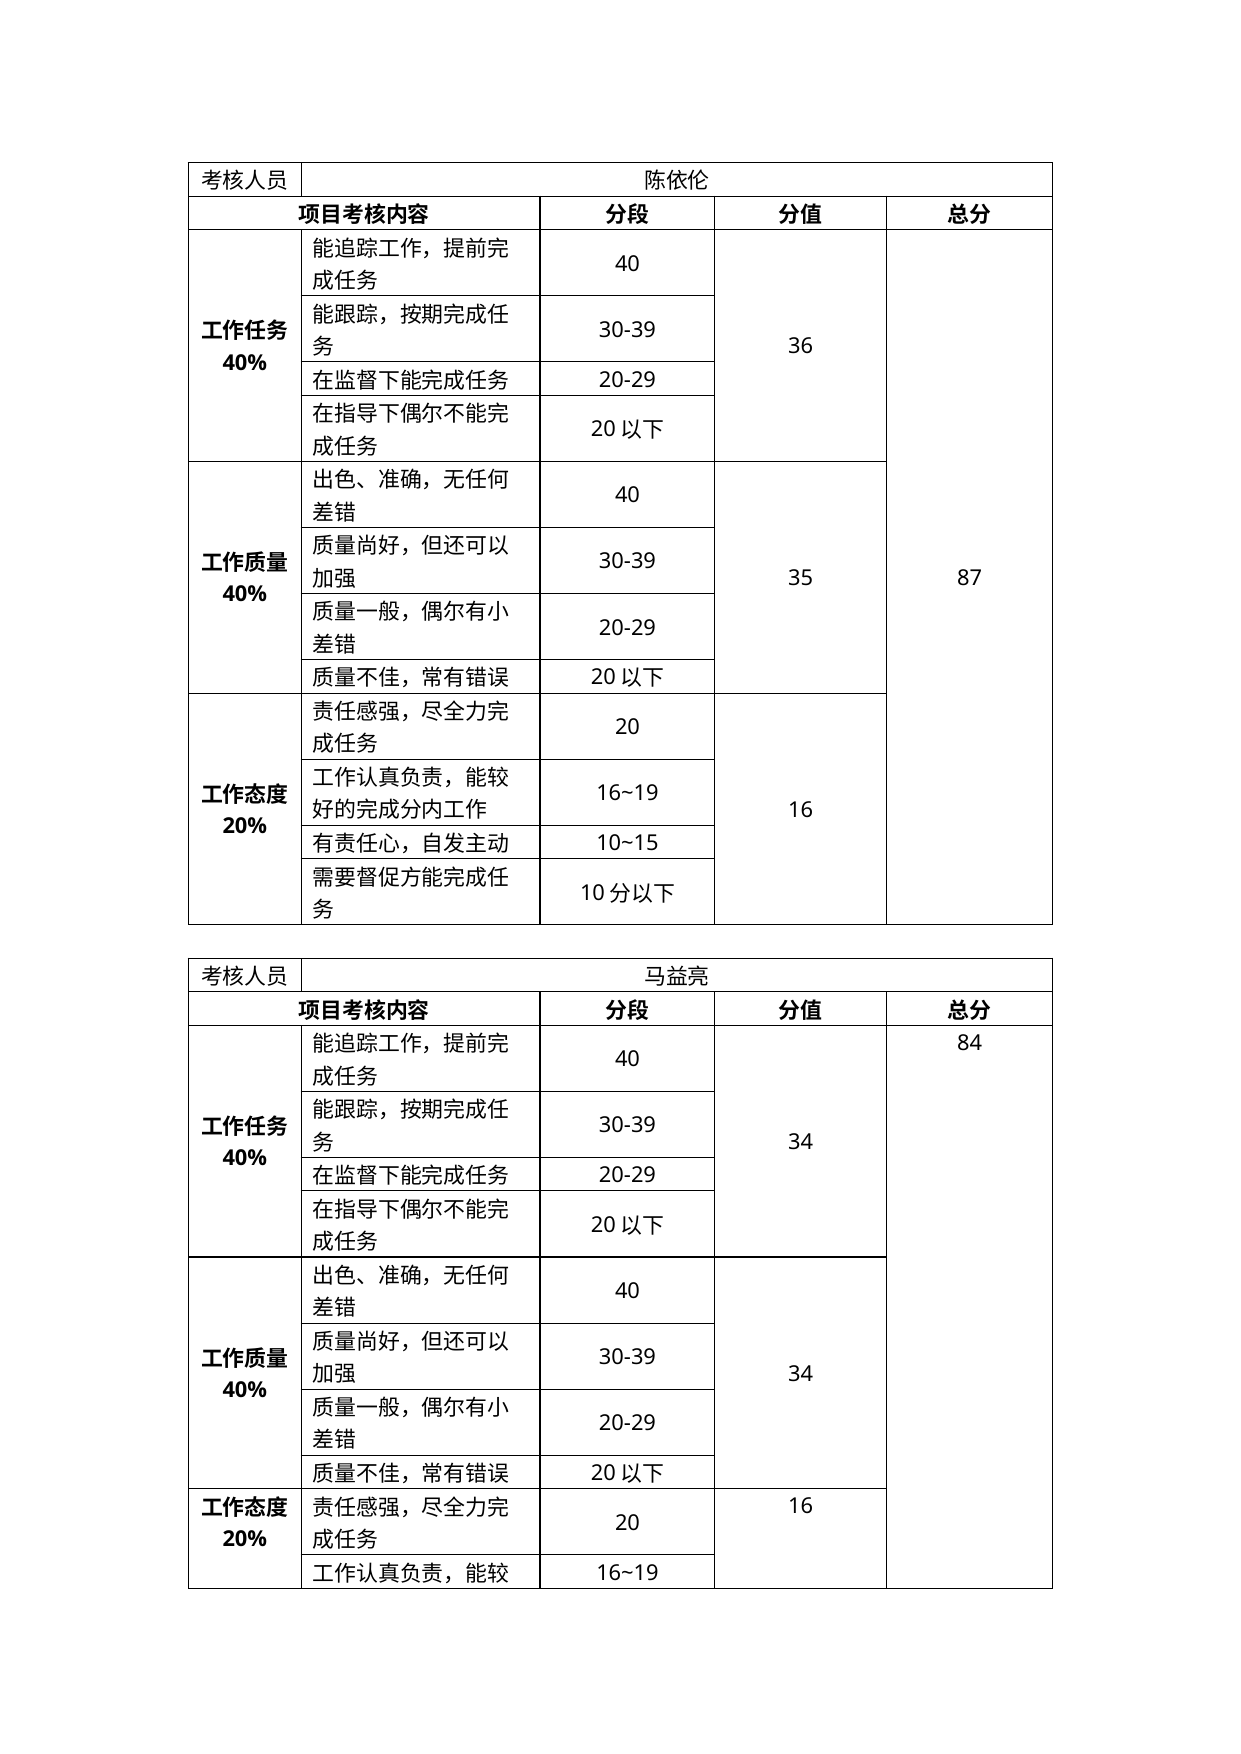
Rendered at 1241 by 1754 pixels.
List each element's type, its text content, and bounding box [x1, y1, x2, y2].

table_cell 30-39 [541, 1092, 714, 1157]
table_cell 能追踪工作，提前完成任务 [302, 230, 539, 295]
table_cell 20-29 [541, 362, 714, 395]
table_cell 20-29 [541, 1158, 714, 1190]
table_cell 40 [541, 1026, 714, 1091]
table_cell 质量尚好，但还可以加强 [302, 1324, 539, 1388]
table_cell 20以下 [541, 1191, 714, 1256]
table_cell 36 [715, 230, 886, 461]
table_cell 质量不佳，常有错误 [302, 1456, 539, 1488]
table_cell 10分以下 [541, 859, 714, 924]
table_cell 16~19 [541, 1555, 714, 1588]
table_cell 项目考核内容 [189, 197, 539, 229]
table_cell 工作态度 20% [189, 694, 301, 924]
table_header 马益亮 [302, 959, 1052, 991]
table_cell 34 [715, 1258, 886, 1488]
table_cell 在监督下能完成任务 [302, 362, 539, 395]
table_cell 20 [541, 1489, 714, 1554]
table_cell 质量不佳，常有错误 [302, 660, 539, 692]
table_cell 在指导下偶尔不能完成任务 [302, 1191, 539, 1256]
table_cell 35 [715, 462, 886, 692]
table_cell 质量一般，偶尔有小差错 [302, 1390, 539, 1454]
table_cell 工作认真负责，能较好的完成分内工作 [302, 1555, 539, 1588]
table_cell 16 [715, 694, 886, 924]
table_header 考核人员 [189, 959, 301, 991]
table_cell 能跟踪，按期完成任务 [302, 296, 539, 361]
table_header 陈依伦 [302, 163, 1052, 196]
table_cell 工作态度 20% [189, 1489, 301, 1588]
table_cell 总分 [887, 197, 1052, 229]
table_cell 工作认真负责，能较好的完成分内工作 [302, 760, 539, 824]
table_cell 87 [887, 230, 1052, 924]
table_cell 责任感强，尽全力完成任务 [302, 1489, 539, 1554]
table_cell 30-39 [541, 296, 714, 361]
table_cell 质量尚好，但还可以加强 [302, 528, 539, 593]
table_cell 总分 [887, 992, 1052, 1025]
table_cell 40 [541, 462, 714, 527]
table_cell 质量一般，偶尔有小差错 [302, 594, 539, 659]
table_cell 40 [541, 1258, 714, 1322]
table_cell 工作任务 40% [189, 230, 301, 461]
table_cell 能追踪工作，提前完成任务 [302, 1026, 539, 1091]
table_cell 10~15 [541, 826, 714, 858]
table_cell 30-39 [541, 1324, 714, 1388]
table_cell 工作质量 40% [189, 462, 301, 692]
table_cell 在监督下能完成任务 [302, 1158, 539, 1190]
table_cell 20以下 [541, 660, 714, 692]
table_cell 20-29 [541, 1390, 714, 1454]
table_cell 分段 [541, 992, 714, 1025]
table_cell 有责任心，自发主动 [302, 826, 539, 858]
table_cell 分值 [715, 992, 886, 1025]
table_cell 分段 [541, 197, 714, 229]
table_cell 能跟踪，按期完成任务 [302, 1092, 539, 1157]
table_cell 16 [715, 1489, 886, 1588]
table_cell 20以下 [541, 1456, 714, 1488]
table_header 考核人员 [189, 163, 301, 196]
table_cell 20-29 [541, 594, 714, 659]
table_cell 30-39 [541, 528, 714, 593]
table_cell 34 [715, 1026, 886, 1256]
table_cell 84 [887, 1026, 1052, 1588]
table_cell 项目考核内容 [189, 992, 539, 1025]
table_cell 20以下 [541, 396, 714, 461]
table_cell 40 [541, 230, 714, 295]
table_cell 出色、准确，无任何差错 [302, 462, 539, 527]
table_cell 在指导下偶尔不能完成任务 [302, 396, 539, 461]
table_cell 工作质量 40% [189, 1258, 301, 1488]
table_cell 20 [541, 694, 714, 758]
table_cell 出色、准确，无任何差错 [302, 1258, 539, 1322]
table_cell 16~19 [541, 760, 714, 824]
table_cell 需要督促方能完成任务 [302, 859, 539, 924]
table_cell 责任感强，尽全力完成任务 [302, 694, 539, 758]
table_cell 分值 [715, 197, 886, 229]
table_cell 工作任务 40% [189, 1026, 301, 1256]
